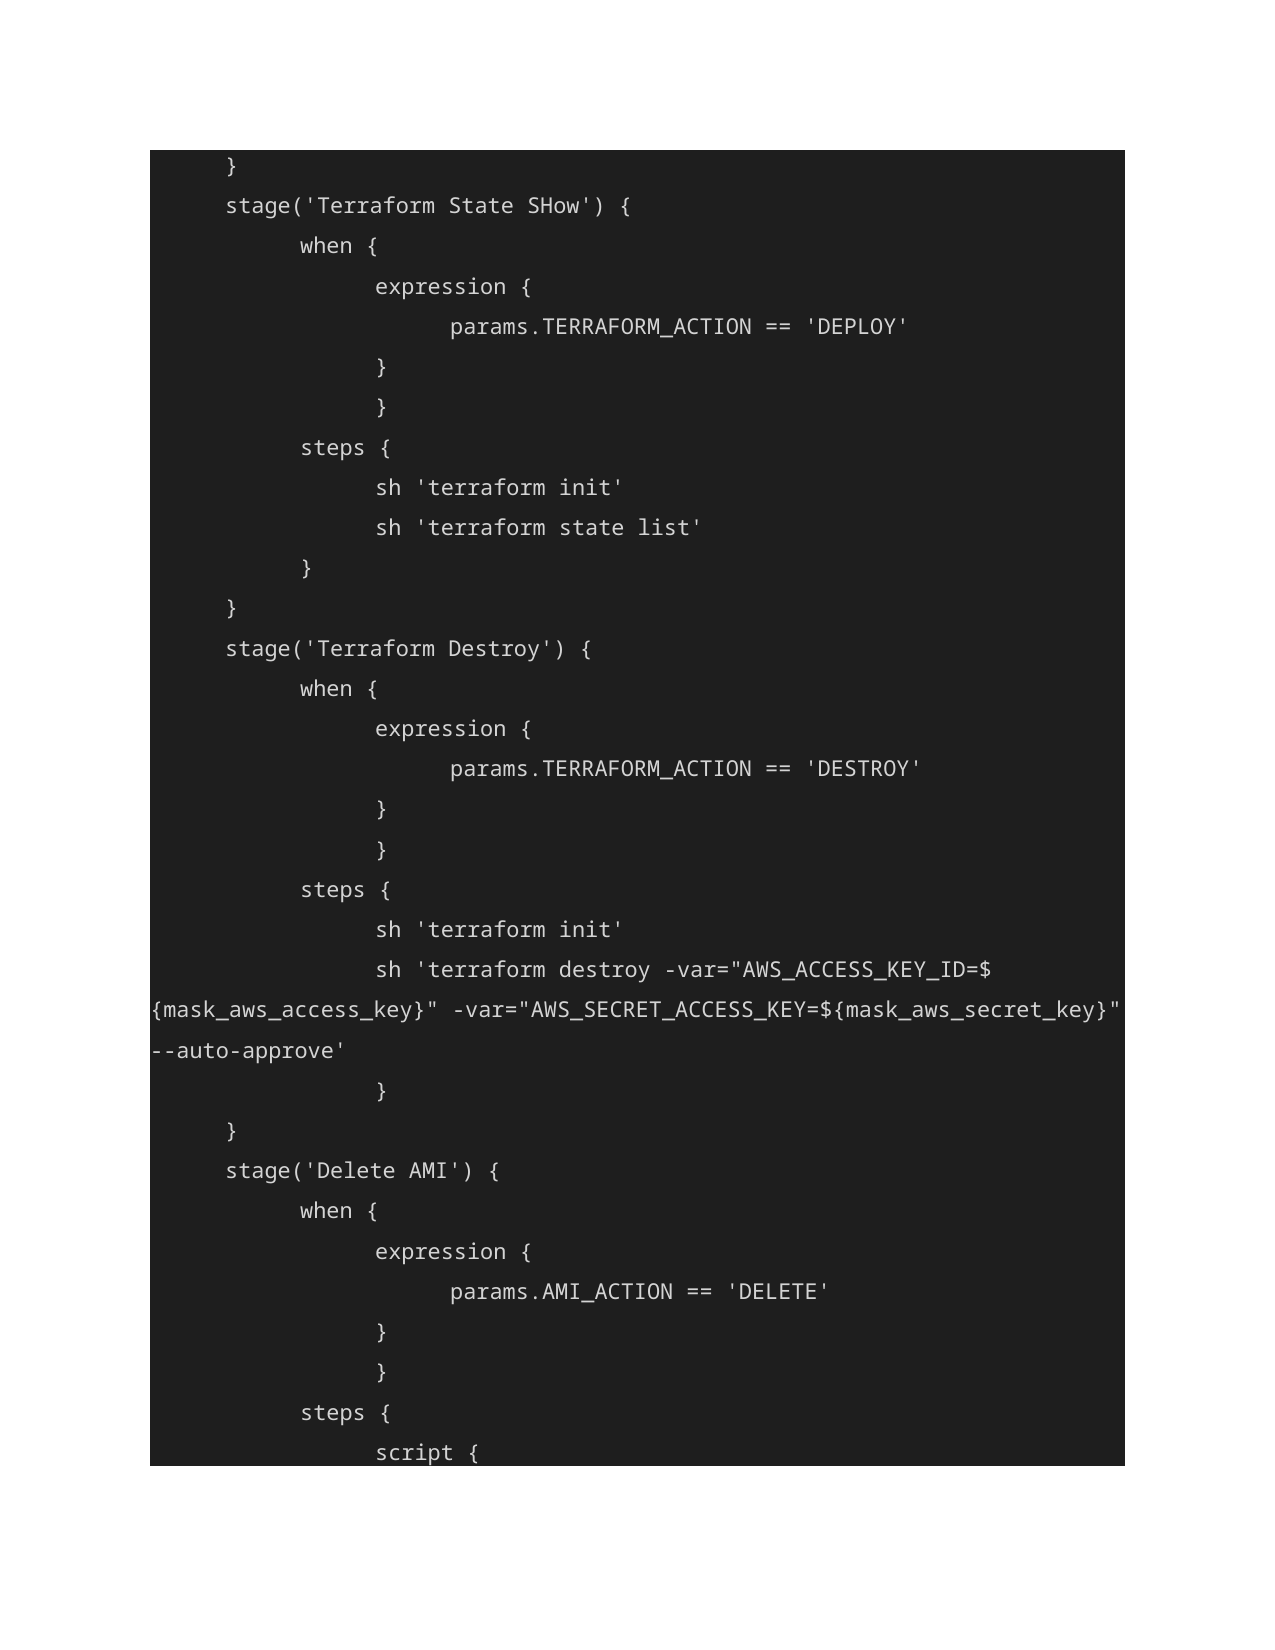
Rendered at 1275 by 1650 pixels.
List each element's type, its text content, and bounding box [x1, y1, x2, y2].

text script { [150, 1437, 1125, 1466]
text } [150, 592, 1125, 622]
text expression { [150, 271, 1125, 300]
text steps { [150, 431, 1125, 461]
text } [150, 1075, 1125, 1104]
text stage('Delete AMI') { [150, 1155, 1125, 1185]
text params.TERRAFORM_ACTION == 'DEPLOY' [150, 311, 1125, 341]
text when { [150, 673, 1125, 702]
text } [150, 793, 1125, 823]
text params.TERRAFORM_ACTION == 'DESTROY' [150, 753, 1125, 783]
text stage('Terraform Destroy') { [150, 632, 1125, 662]
text steps { [150, 874, 1125, 903]
text } [150, 1316, 1125, 1346]
text sh 'terraform init' [150, 914, 1125, 944]
text } [150, 1356, 1125, 1386]
text stage('Terraform State SHow') { [150, 190, 1125, 220]
text } [150, 391, 1125, 421]
text expression { [150, 713, 1125, 743]
text } [150, 150, 1125, 180]
text sh 'terraform state list' [150, 512, 1125, 542]
text when { [150, 1195, 1125, 1225]
text params.AMI_ACTION == 'DELETE' [150, 1276, 1125, 1306]
text sh 'terraform init' [150, 472, 1125, 501]
text } [150, 351, 1125, 381]
text } [150, 833, 1125, 863]
text when { [150, 230, 1125, 260]
text sh 'terraform destroy -var="AWS_ACCESS_KEY_ID=${mask_aws_access_key}" -var="AWS_SECRET_ACCESS_KEY=${mask_aws_secret_key}" --auto-approve' [150, 954, 1125, 1064]
text } [150, 1115, 1125, 1145]
text expression { [150, 1236, 1125, 1265]
text steps { [150, 1396, 1125, 1426]
text } [150, 552, 1125, 582]
